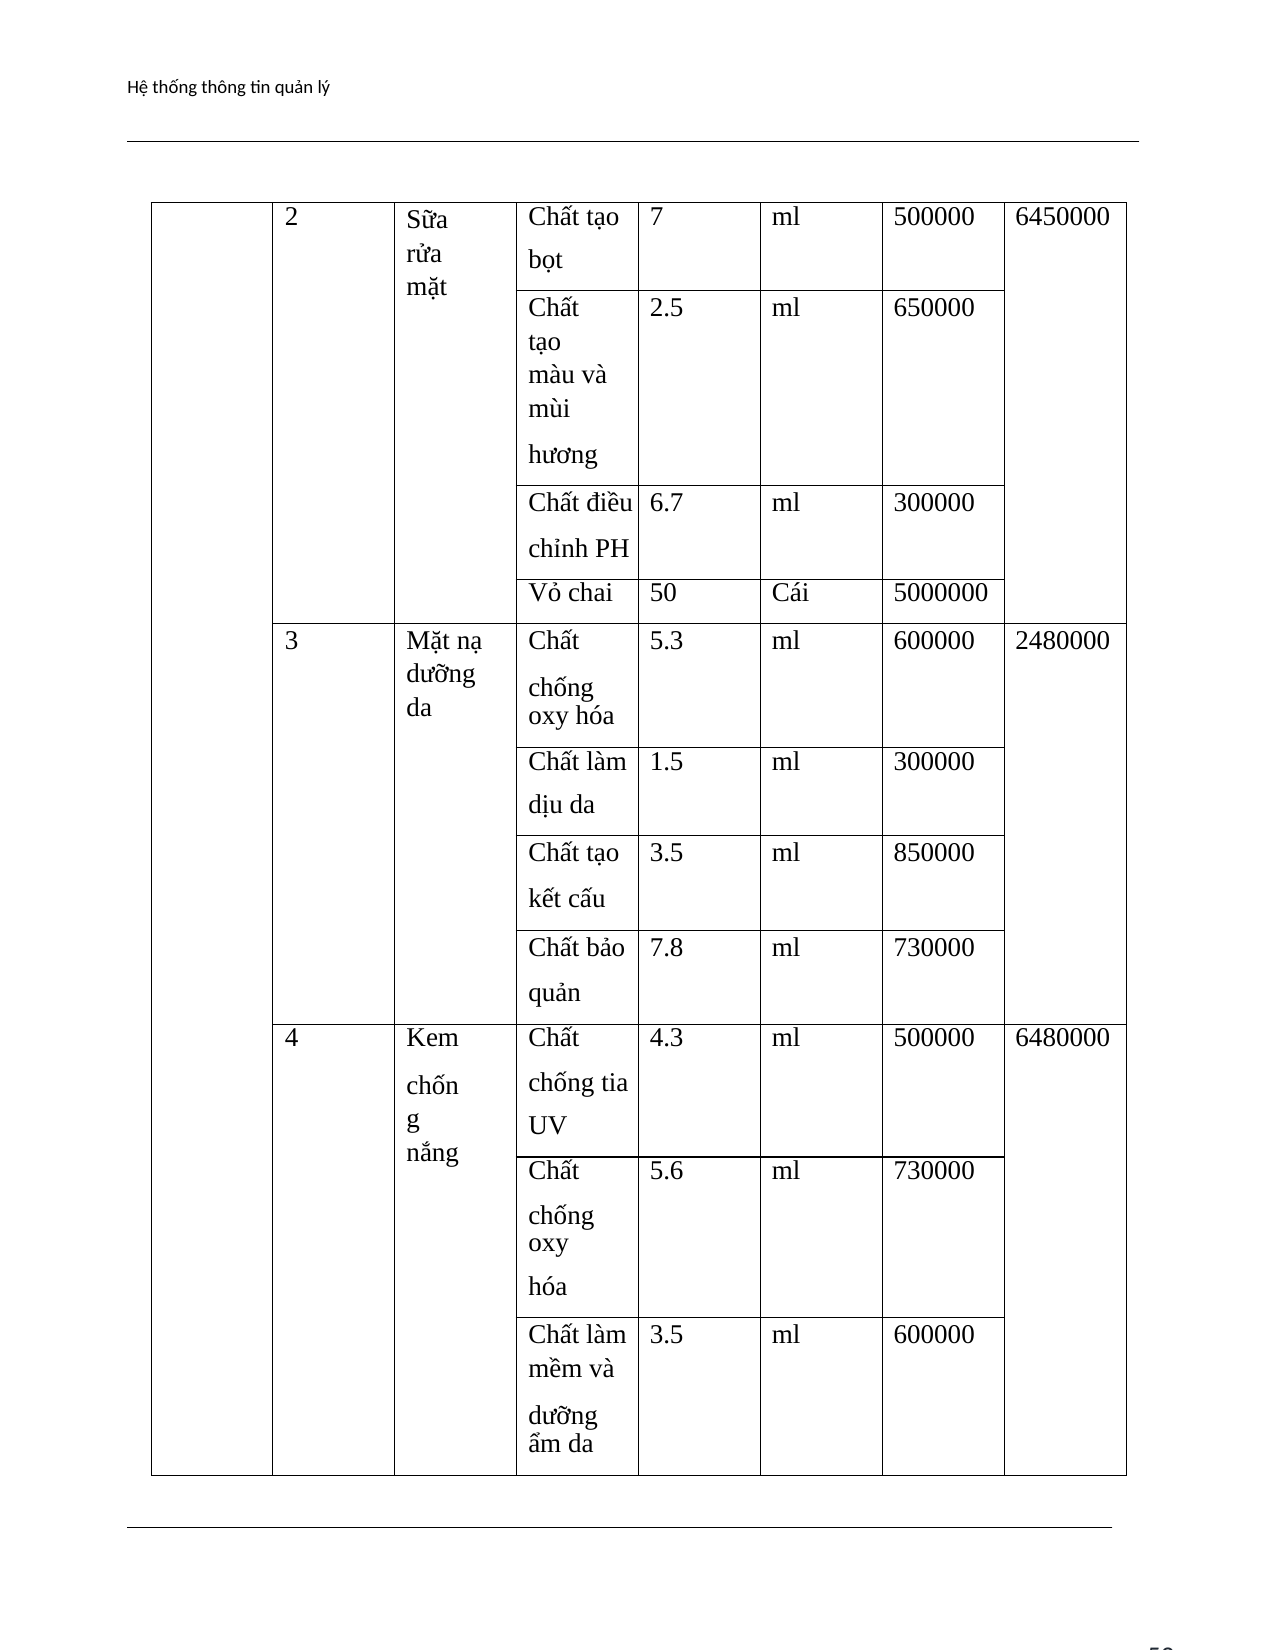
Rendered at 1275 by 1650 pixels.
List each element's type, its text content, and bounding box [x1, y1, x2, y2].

table_cell 730000 [883, 931, 1004, 1023]
table_cell Chất bảo quản [517, 931, 638, 1023]
table_cell Chất chống tia UV [517, 1025, 638, 1156]
table_cell Cái [761, 580, 882, 623]
table_cell Chất điều chỉnh PH [517, 486, 638, 579]
table_cell 2.5 [639, 291, 760, 485]
table_cell ml [761, 748, 882, 835]
table_cell 300000 [883, 486, 1004, 579]
table_cell ml [761, 291, 882, 485]
table_header [152, 203, 272, 1475]
table_cell 6480000 [1005, 1025, 1126, 1475]
table_cell 3 [273, 624, 394, 1023]
table_cell 3.5 [639, 836, 760, 929]
table_cell 2480000 [1005, 624, 1126, 1023]
table_cell Chất làm mềm và dưỡng ẩm da [517, 1318, 638, 1475]
table_cell ml [761, 1318, 882, 1475]
table_cell Chất tạo kết cấu [517, 836, 638, 929]
table_header ml [761, 203, 882, 290]
table_header Sữa rửa mặt [395, 203, 516, 623]
table_cell 730000 [883, 1158, 1004, 1317]
table_cell ml [761, 1158, 882, 1317]
table_cell 850000 [883, 836, 1004, 929]
table_cell Chất làm dịu da [517, 748, 638, 835]
table_header 6450000 [1005, 203, 1126, 623]
table_cell 6.7 [639, 486, 760, 579]
table_cell 600000 [883, 624, 1004, 747]
table_cell 5000000 [883, 580, 1004, 623]
table_cell Kem chống nắng [395, 1025, 516, 1475]
table_cell 50 [639, 580, 760, 623]
table_header 500000 [883, 203, 1004, 290]
table_cell ml [761, 931, 882, 1023]
table_cell ml [761, 624, 882, 747]
table_cell 500000 [883, 1025, 1004, 1156]
table_cell 650000 [883, 291, 1004, 485]
table_cell 600000 [883, 1318, 1004, 1475]
table_cell ml [761, 836, 882, 929]
table_header Chất tạo bọt [517, 203, 638, 290]
table_header 7 [639, 203, 760, 290]
table_cell Vỏ chai [517, 580, 638, 623]
table_cell 1.5 [639, 748, 760, 835]
table_cell Chất chống oxy hóa [517, 1158, 638, 1317]
table_cell Chất tạo màu và mùi hương [517, 291, 638, 485]
table_cell ml [761, 486, 882, 579]
table_cell ml [761, 1025, 882, 1156]
table_header 2 [273, 203, 394, 623]
table_cell 5.6 [639, 1158, 760, 1317]
table_cell 5.3 [639, 624, 760, 747]
table_cell 300000 [883, 748, 1004, 835]
table_cell 3.5 [639, 1318, 760, 1475]
table_cell 7.8 [639, 931, 760, 1023]
table_cell Mặt nạ dưỡng da [395, 624, 516, 1023]
table_cell Chất chống oxy hóa [517, 624, 638, 747]
table_cell 4.3 [639, 1025, 760, 1156]
table_cell 4 [273, 1025, 394, 1475]
